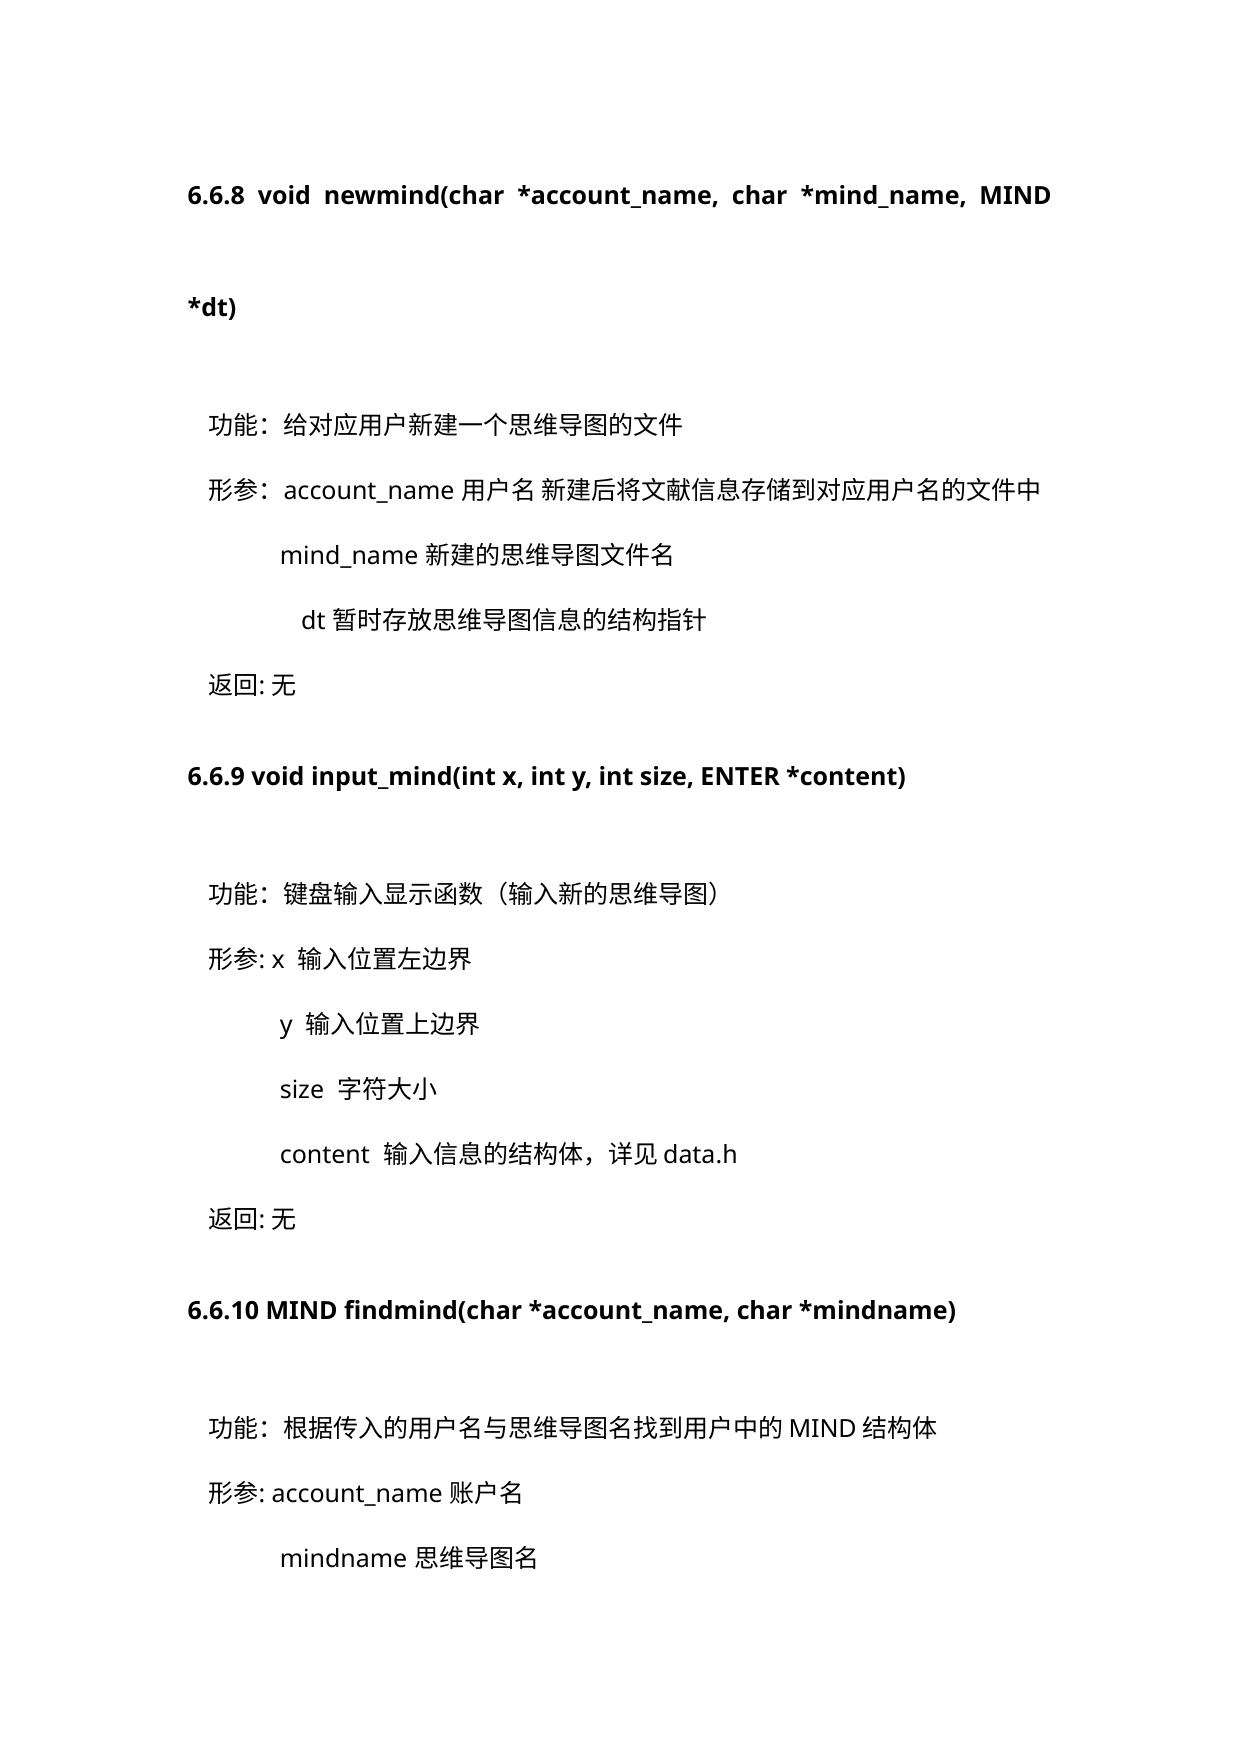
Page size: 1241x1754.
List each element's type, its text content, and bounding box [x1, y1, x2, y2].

text 6.6.8 void newmind(char *account_name, char *mind_name, MIND *dt) [187, 162, 1053, 339]
text content 输入信息的结构体，详见data.h [187, 1120, 1053, 1185]
text mindname 思维导图名 [187, 1524, 1053, 1589]
text dt 暂时存放思维导图信息的结构指针 [187, 586, 1053, 651]
text 返回: 无 [187, 651, 1053, 716]
text 形参：account_name 用户名 新建后将文献信息存储到对应用户名的文件中 [187, 456, 1053, 521]
text y 输入位置上边界 [187, 990, 1053, 1055]
text 功能：给对应用户新建一个思维导图的文件 [187, 391, 1053, 456]
text 形参: account_name 账户名 [187, 1459, 1053, 1524]
text 6.6.10 MIND findmind(char *account_name, char *mindname) [187, 1277, 1053, 1342]
text 功能：键盘输入显示函数（输入新的思维导图） [187, 860, 1053, 925]
text mind_name 新建的思维导图文件名 [187, 521, 1053, 586]
text size 字符大小 [187, 1055, 1053, 1120]
text 返回: 无 [187, 1185, 1053, 1250]
text 功能：根据传入的用户名与思维导图名找到用户中的MIND结构体 [187, 1394, 1053, 1459]
text 形参: x 输入位置左边界 [187, 925, 1053, 990]
text 6.6.9 void input_mind(int x, int y, int size, ENTER *content) [187, 743, 1053, 808]
